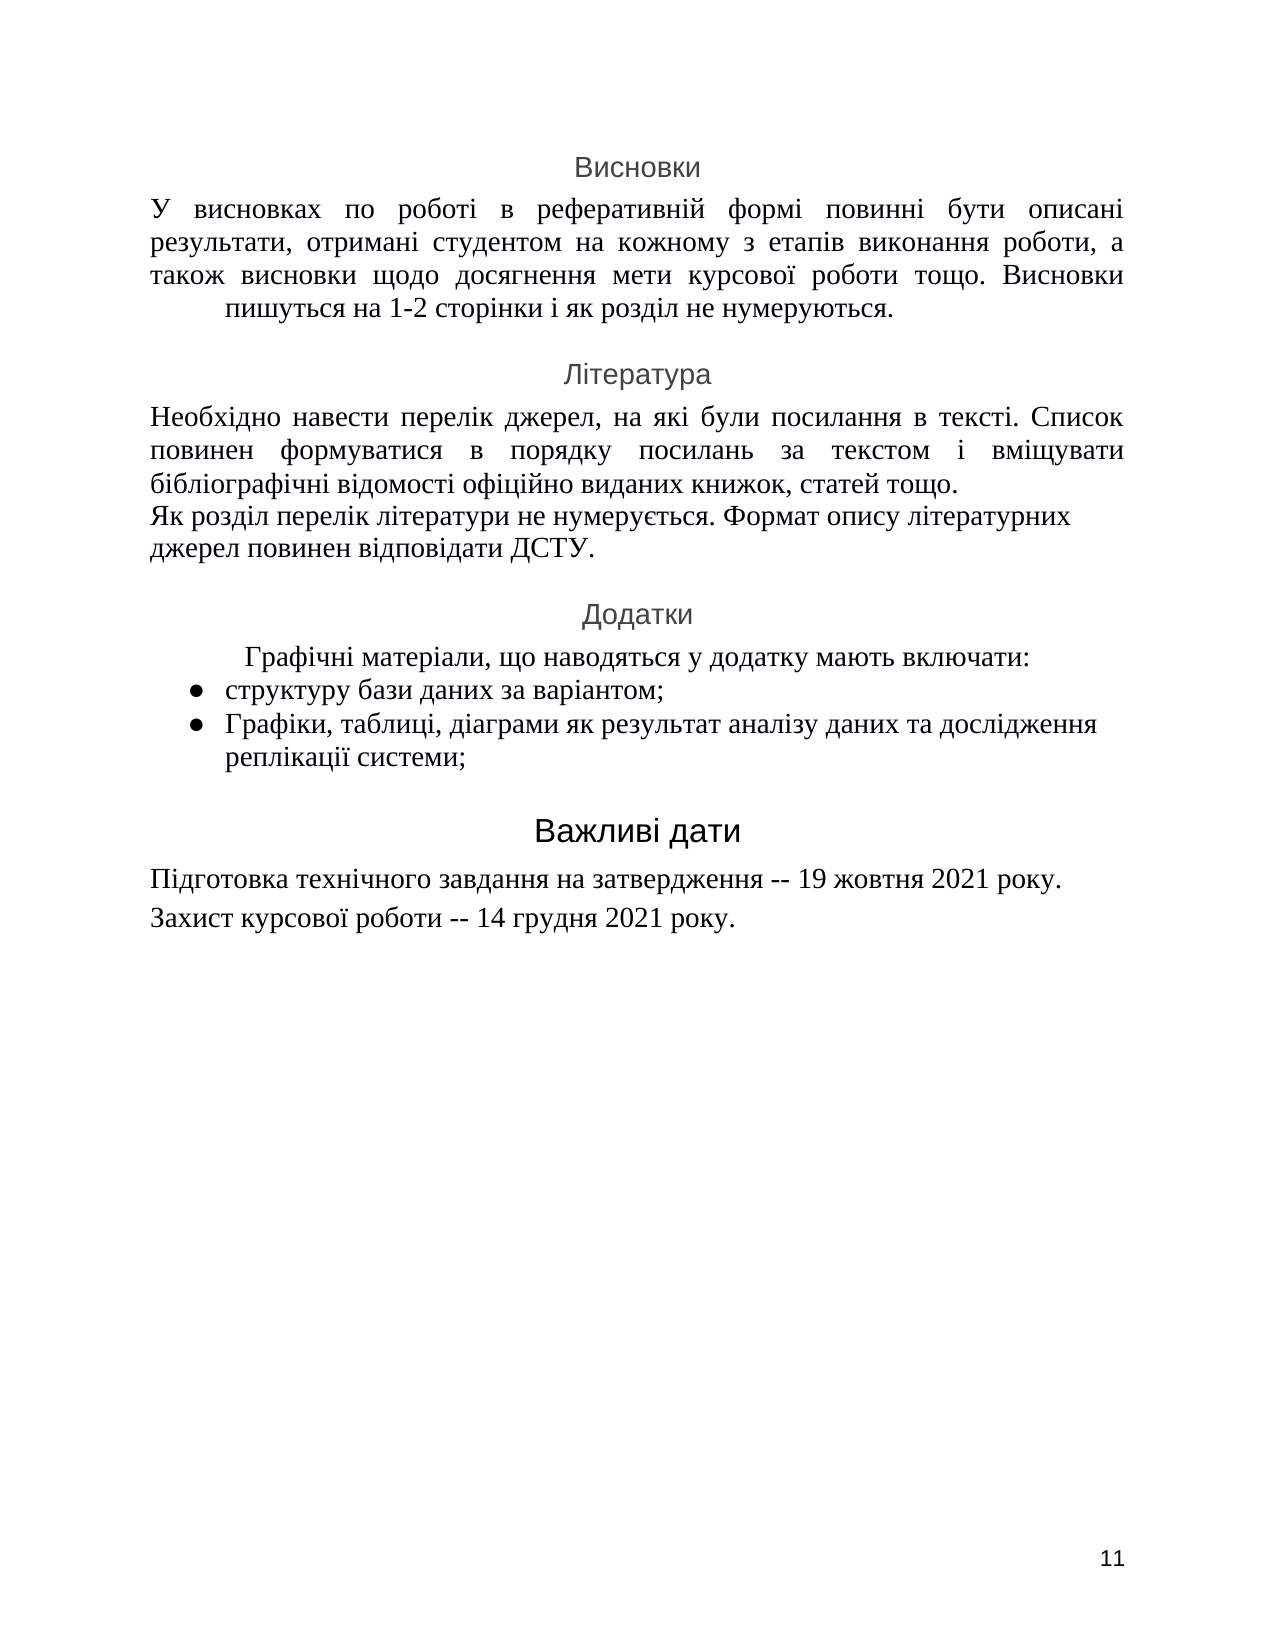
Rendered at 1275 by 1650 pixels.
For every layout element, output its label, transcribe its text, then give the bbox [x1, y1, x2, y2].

text Підготовка технічного завдання на затвердження -- 19 жовтня 2021 року. [150, 862, 1125, 895]
subtitle Література [150, 357, 1125, 390]
subtitle Додатки [150, 597, 1125, 631]
text Необхідно навести перелік джерел, на які були посилання в тексті. Список повинен формуватися в порядку посилань за текстом і вміщувати бібліографічні відомості офіційно виданих книжок, статей тощо. [150, 399, 1125, 499]
text Захист курсової роботи -- 14 грудня 2021 року. [150, 900, 1125, 934]
text У висновках по роботі в реферативній формі повинні бути описані результати, отримані студентом на кожному з етапів виконання роботи, а також висновки щодо досягнення мети курсової роботи тощо. Висновки пишуться на 1-2 сторінки і як розділ не нумеруються. [150, 192, 1125, 323]
subtitle Важливі дати [150, 811, 1125, 849]
text Як розділ перелік літератури не нумерується. Формат опису літературних джерел повинен відповідати ДСТУ. [150, 499, 1125, 564]
list структуру бази даних за варіантом; [187, 672, 1125, 706]
text Графічні матеріали, що наводяться у додатку мають включати: [150, 639, 1125, 672]
subtitle Висновки [150, 150, 1125, 183]
list Графіки, таблиці, діаграми як результат аналізу даних та дослідження реплікації системи; [187, 706, 1125, 773]
